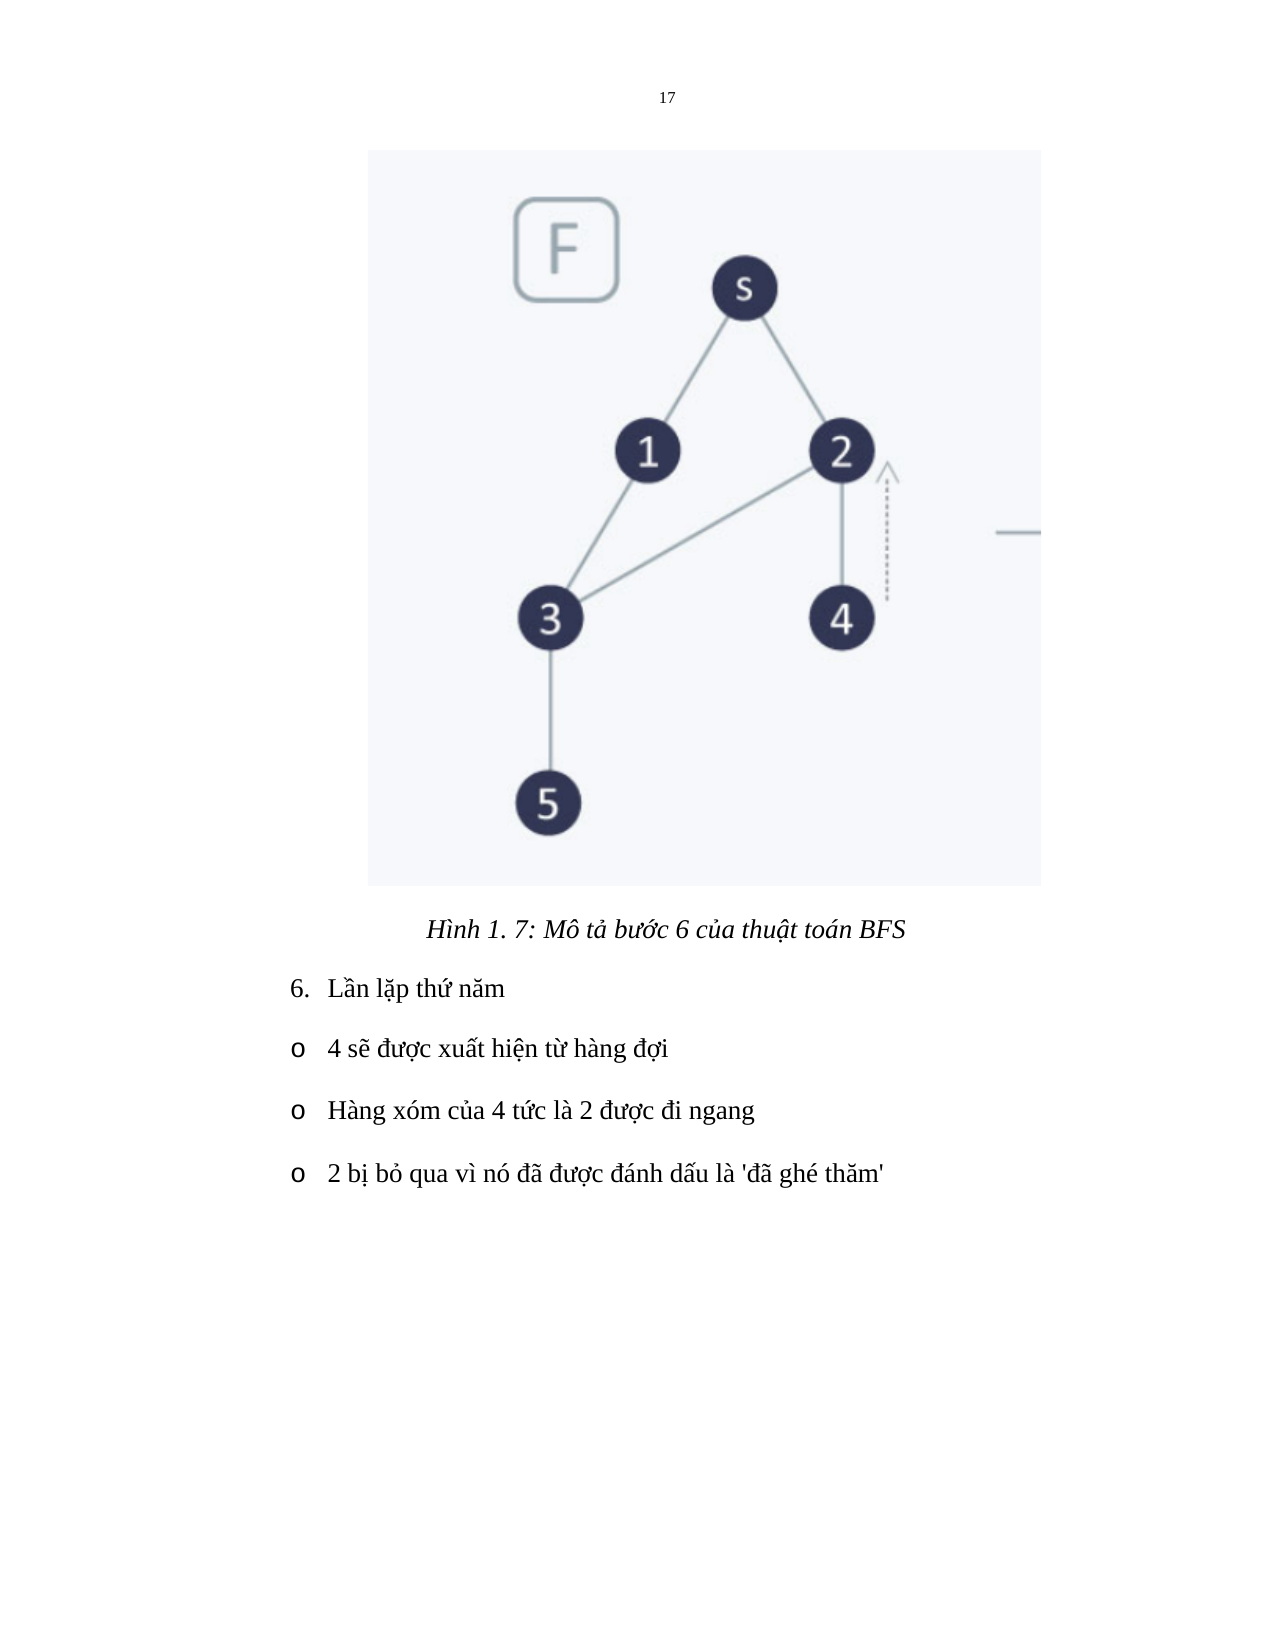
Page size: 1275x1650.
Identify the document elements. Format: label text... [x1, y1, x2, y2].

text Hình 1. 7: Mô tả bước 6 của thuật toán BFS [177, 913, 1157, 944]
list 2 bị bỏ qua vì nó đã được đánh dấu là 'đã ghé thăm' [290, 1157, 1157, 1190]
list Hàng xóm của 4 tức là 2 được đi ngang [290, 1094, 1157, 1128]
picture [367, 150, 1042, 886]
list Lần lặp thứ năm [290, 972, 1157, 1004]
list 4 sẽ được xuất hiện từ hàng đợi [290, 1032, 1157, 1065]
